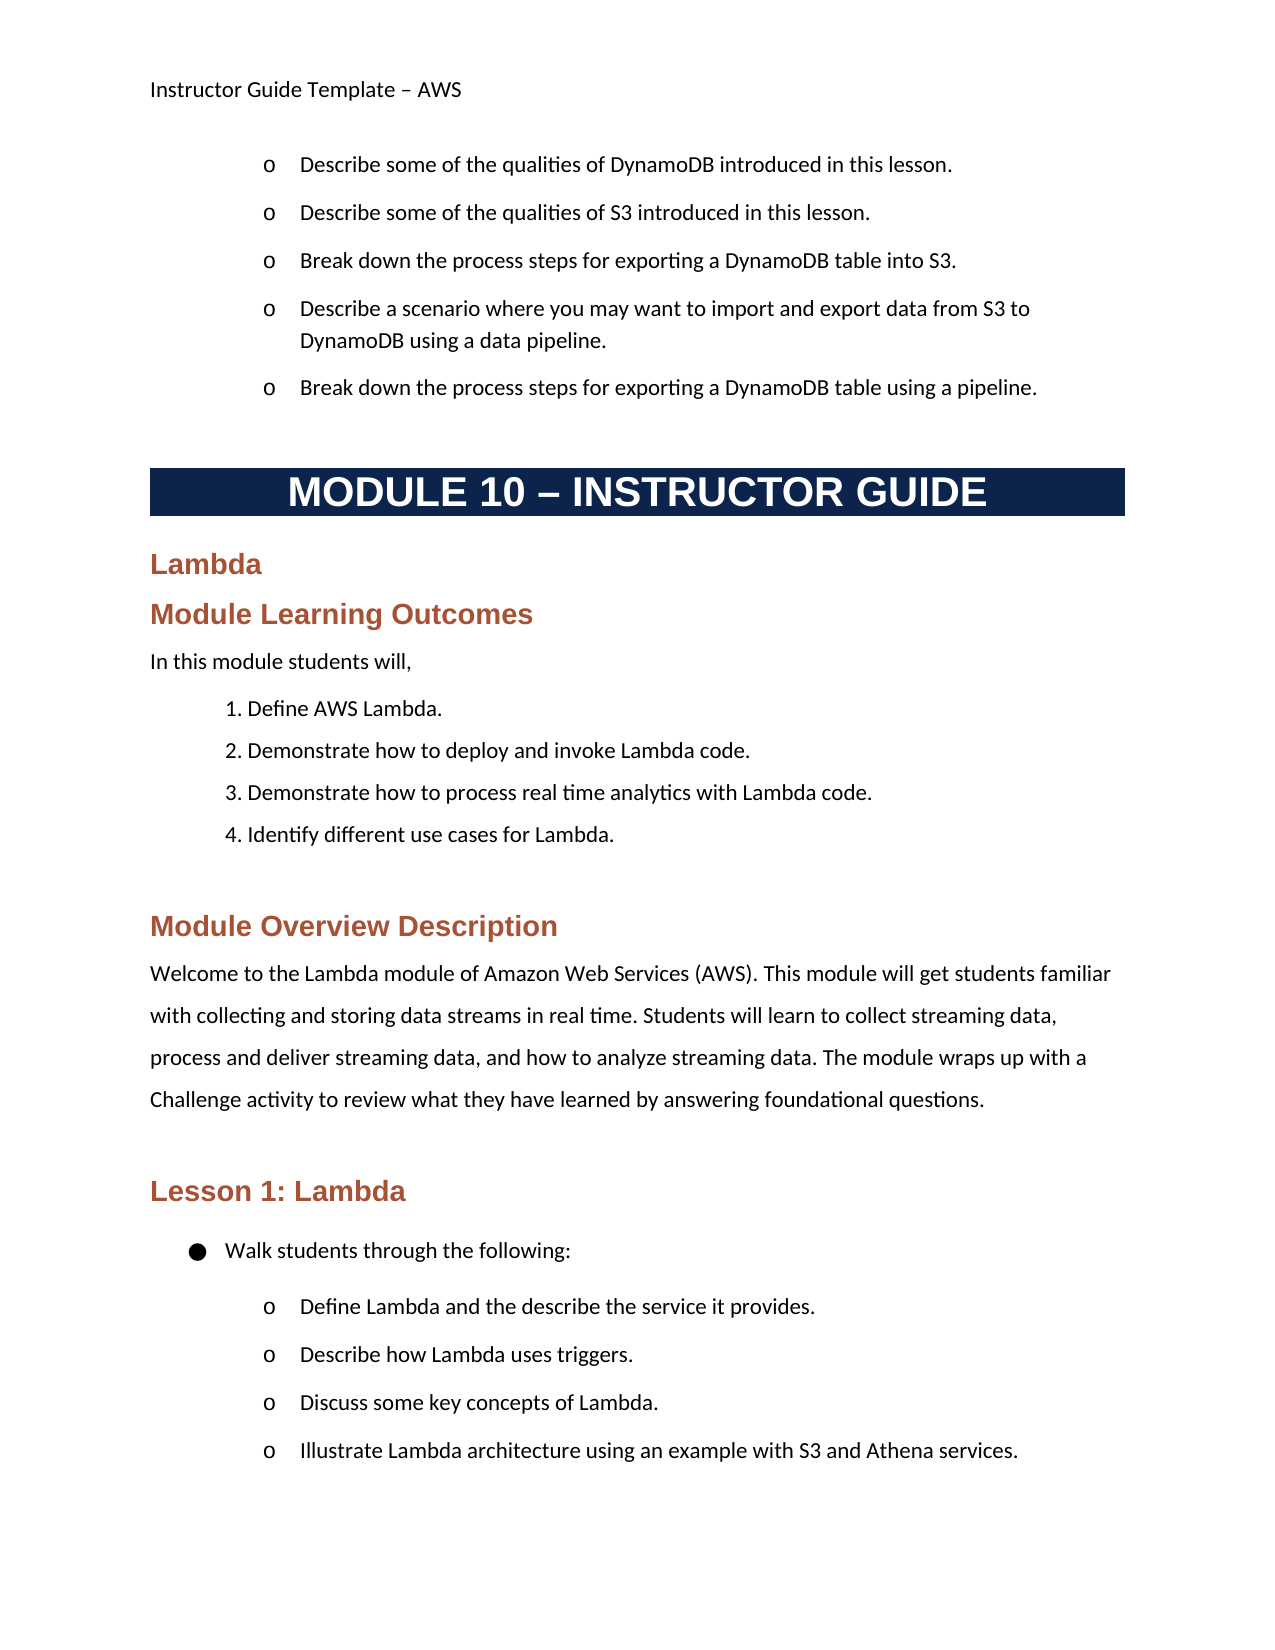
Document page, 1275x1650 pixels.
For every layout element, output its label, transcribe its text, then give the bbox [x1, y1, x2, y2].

list Break down the process steps for exporting a DynamoDB table using a pipeline. [262, 373, 1125, 402]
list Describe some of the qualities of DynamoDB introduced in this lesson. [262, 150, 1125, 179]
subtitle Lesson 1: Lambda [150, 1174, 1125, 1208]
subtitle Lambda [150, 547, 1125, 580]
list Define Lambda and the describe the service it provides. [262, 1292, 1125, 1321]
subtitle 1. Define AWS Lambda. [225, 694, 1125, 722]
subtitle 3. Demonstrate how to process real time analytics with Lambda code. [225, 778, 1125, 806]
subtitle 4. Identify different use cases for Lambda. [225, 820, 1125, 848]
list Walk students through the following: [187, 1224, 1125, 1271]
text In this module students will, [150, 647, 1125, 675]
subtitle Module Learning Outcomes [150, 597, 1125, 631]
subtitle 2. Demonstrate how to deploy and invoke Lambda code. [225, 736, 1125, 764]
subtitle Module Overview Description [150, 909, 1125, 943]
list Break down the process steps for exporting a DynamoDB table into S3. [262, 246, 1125, 275]
list Discuss some key concepts of Lambda. [262, 1388, 1125, 1417]
subtitle Module 10 – Instructor guide [150, 468, 1125, 516]
subtitle Welcome to the Lambda module of Amazon Web Services (AWS). This module will get students familiar with collecting and storing data streams in real time. Students will learn to collect streaming data, process and deliver streaming data, and how to analyze streaming data. The module wraps up with a Challenge activity to review what they have learned by answering foundational questions. [150, 959, 1125, 1113]
list Describe how Lambda uses triggers. [262, 1340, 1125, 1369]
list Describe some of the qualities of S3 introduced in this lesson. [262, 198, 1125, 227]
list Describe a scenario where you may want to import and export data from S3 to DynamoDB using a data pipeline. [262, 294, 1125, 354]
list Illustrate Lambda architecture using an example with S3 and Athena services. [262, 1436, 1125, 1465]
